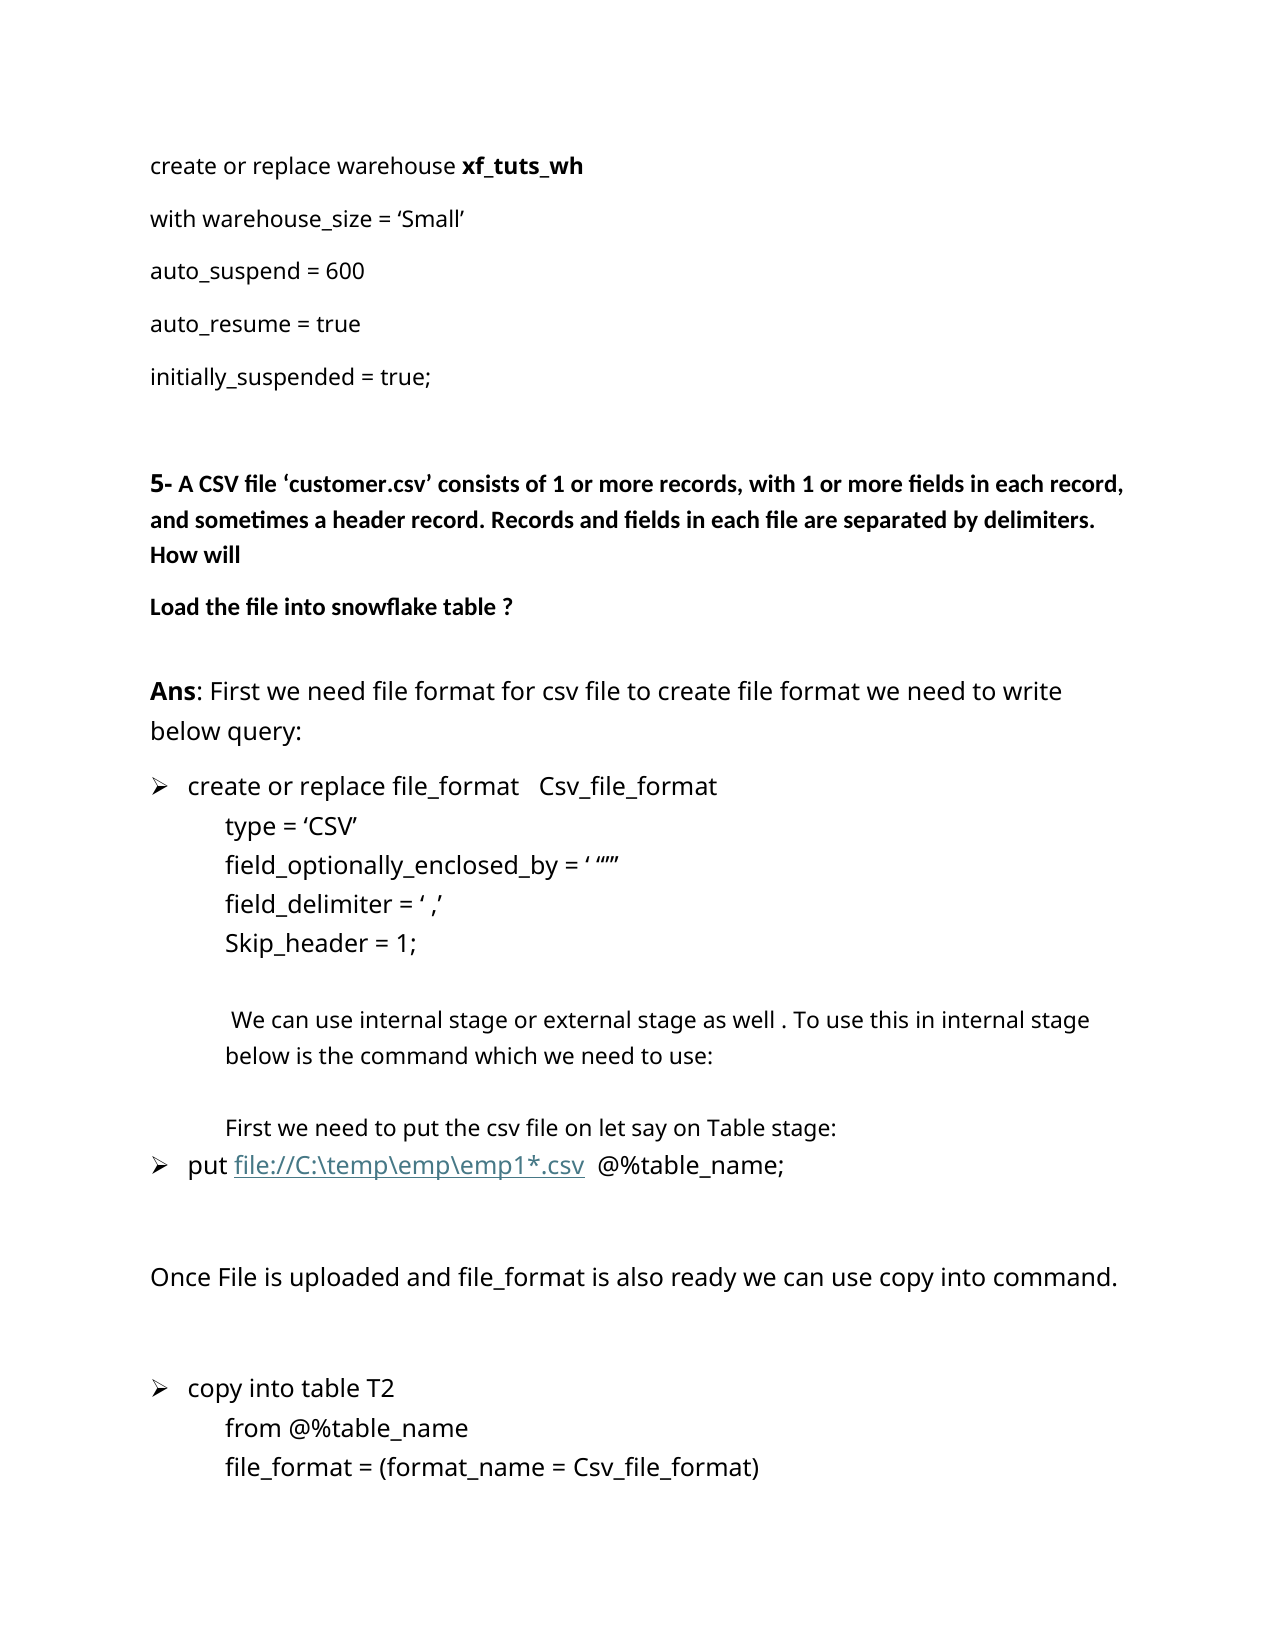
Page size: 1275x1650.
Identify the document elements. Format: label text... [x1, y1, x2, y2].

list First we need to put the csv file on let say on Table stage: [225, 1112, 1125, 1143]
list We can use internal stage or external stage as well . To use this in internal stage below is the command which we need to use: [225, 1004, 1125, 1071]
text Load the file into snowflake table ? [150, 591, 1125, 621]
list type = ‘CSV’ [225, 808, 1125, 842]
text Once File is uploaded and file_format is also ready we can use copy into command. [150, 1259, 1125, 1293]
list field_optionally_enclosed_by = ‘ “”’ [225, 847, 1125, 881]
text Ans: First we need file format for csv file to create file format we need to write below query: [150, 674, 1125, 747]
text auto_suspend = 600 [150, 255, 1125, 286]
text create or replace warehouse xf_tuts_wh [150, 150, 1125, 181]
text auto_resume = true [150, 308, 1125, 339]
text with warehouse_size = ‘Small’ [150, 203, 1125, 234]
list from @%table_name [225, 1410, 1125, 1444]
text initially_suspended = true; [150, 360, 1125, 392]
list copy into table T2 [150, 1371, 1125, 1405]
text 5- A CSV file ‘customer.csv’ consists of 1 or more records, with 1 or more fields in each record, and sometimes a header record. Records and fields in each file are separated by delimiters. How will [150, 466, 1125, 570]
list Skip_header = 1; [225, 926, 1125, 960]
list put file://C:\temp\emp\emp1*.csv @%table_name; [150, 1148, 1125, 1182]
list file_format = (format_name = Csv_file_format) [225, 1449, 1125, 1483]
list create or replace file_format Csv_file_format [150, 769, 1125, 803]
list field_delimiter = ‘ ,’ [225, 886, 1125, 921]
